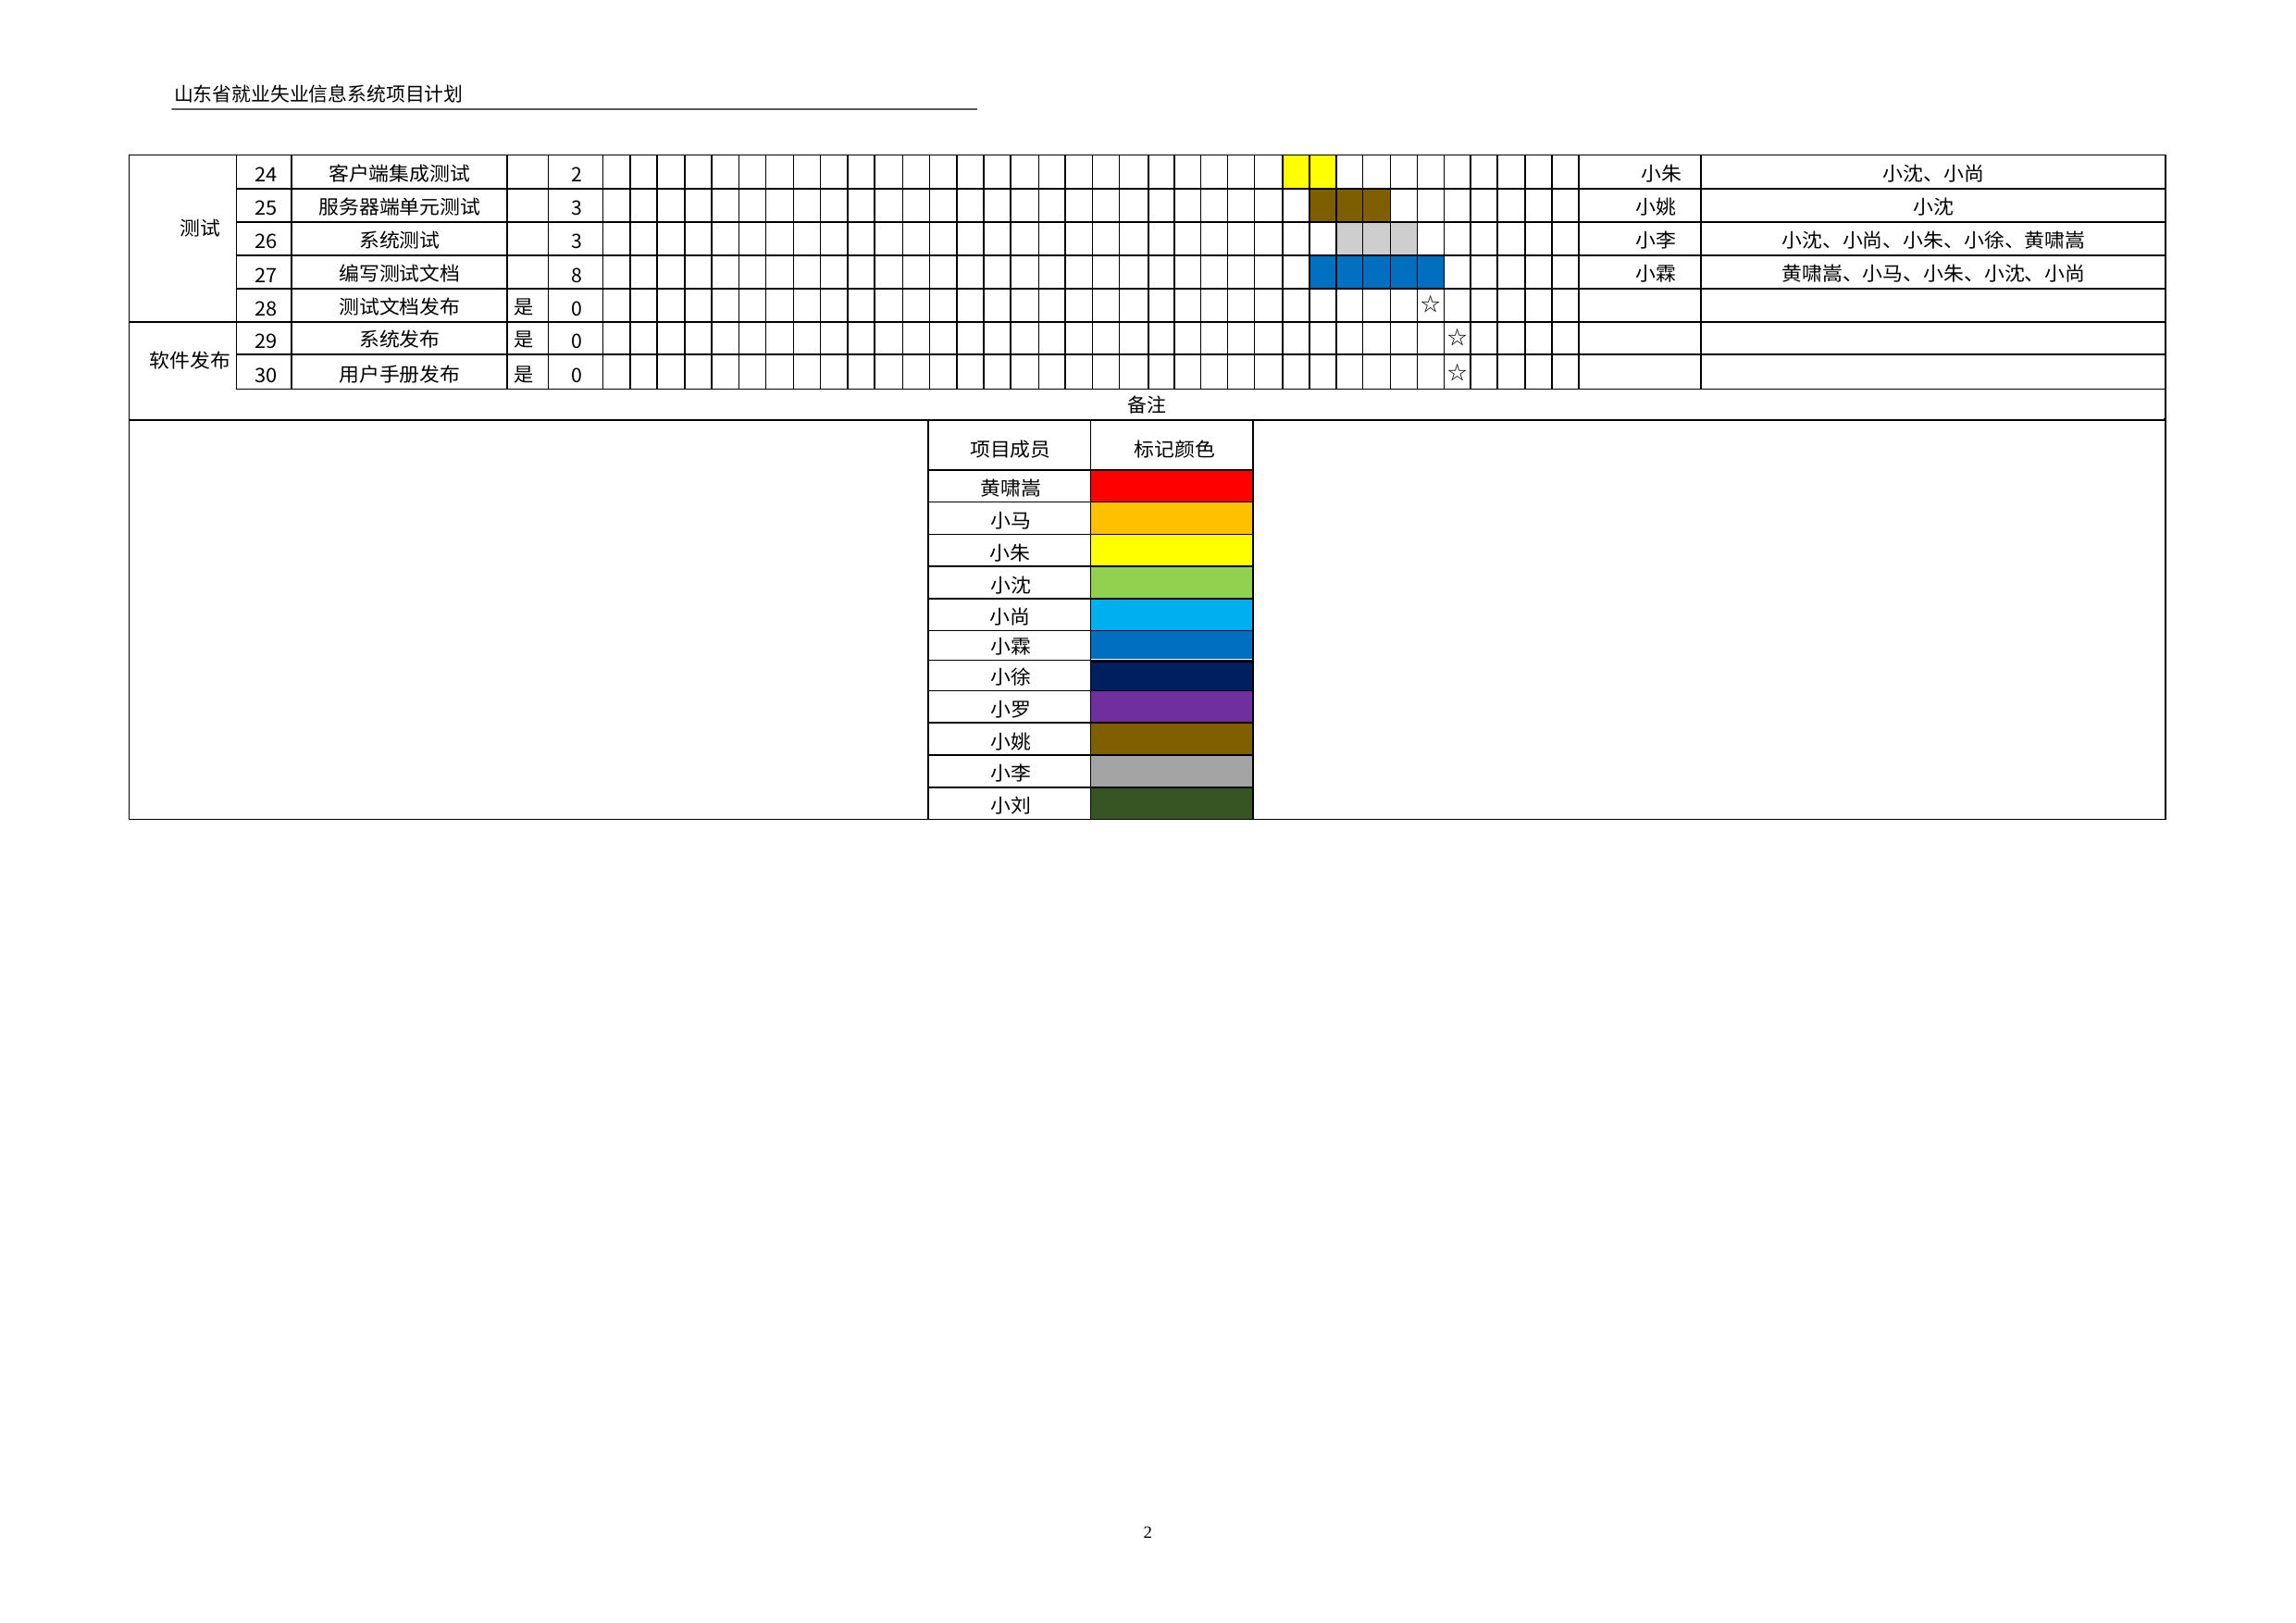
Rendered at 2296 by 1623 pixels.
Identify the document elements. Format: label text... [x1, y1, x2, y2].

table_cell ☆ [1445, 355, 1470, 388]
table_cell 25 [237, 190, 291, 221]
table_cell [1337, 355, 1362, 388]
table_cell 小沈 [1702, 190, 2165, 221]
table_cell [930, 355, 956, 388]
table_cell 小姚 [929, 724, 1090, 754]
table_cell [1310, 355, 1335, 388]
table_cell [985, 155, 1010, 188]
table_cell 小马 [929, 502, 1090, 534]
table_cell [658, 323, 684, 353]
table_cell [713, 223, 738, 254]
table_cell [1175, 355, 1200, 388]
table_cell 27 [237, 256, 291, 288]
table_cell [1091, 502, 1252, 534]
table_cell [930, 190, 956, 221]
table_cell 26 [237, 223, 291, 254]
table_cell [1255, 223, 1282, 254]
table_cell [1091, 724, 1252, 754]
table_cell [1471, 290, 1496, 321]
table_cell [1120, 223, 1148, 254]
table_cell 小霖 [929, 631, 1090, 659]
table_cell 24 [237, 155, 291, 188]
table_cell [1201, 223, 1227, 254]
table_cell [1255, 355, 1282, 388]
table_cell [1091, 600, 1252, 630]
table_cell [1175, 155, 1200, 188]
table_cell [821, 323, 847, 353]
table_cell [1418, 355, 1444, 388]
table_cell [631, 223, 656, 254]
table_cell 测试文档发布 [292, 290, 506, 321]
table_cell [1120, 155, 1148, 188]
table_cell [739, 355, 765, 388]
table_cell [631, 323, 656, 353]
table_cell [631, 290, 656, 321]
table_cell [1337, 223, 1362, 254]
table_cell [686, 323, 711, 353]
table_cell [903, 155, 929, 188]
table_cell [930, 223, 956, 254]
table_cell [849, 290, 874, 321]
table_cell [739, 155, 765, 188]
table_cell [1255, 290, 1282, 321]
table_cell [130, 421, 927, 819]
table_cell [1255, 323, 1282, 353]
table_cell [1363, 256, 1390, 288]
table_cell [794, 355, 820, 388]
table_cell [1149, 223, 1173, 254]
table_cell [794, 323, 820, 353]
table_cell [875, 323, 902, 353]
table_cell [1445, 290, 1470, 321]
table_cell 28 [237, 290, 291, 321]
table_cell 系统发布 [292, 323, 506, 353]
table_cell [658, 290, 684, 321]
table_cell [1498, 155, 1524, 188]
table_cell [849, 155, 874, 188]
table_cell [1149, 323, 1173, 353]
table_cell 3 [549, 190, 602, 221]
table_cell 服务器端单元测试 [292, 190, 506, 221]
table_cell [1201, 155, 1227, 188]
table_cell 小刘 [929, 788, 1090, 819]
table_cell [1039, 290, 1064, 321]
table_cell [713, 155, 738, 188]
table_cell [1091, 567, 1252, 598]
table_cell [1255, 256, 1282, 288]
table_cell 0 [549, 290, 602, 321]
table_cell [794, 190, 820, 221]
table_cell [1337, 155, 1362, 188]
table_cell [1526, 223, 1551, 254]
table_cell 编写测试文档 [292, 256, 506, 288]
table_cell [1526, 290, 1551, 321]
table_cell [603, 190, 629, 221]
table_cell [1066, 290, 1092, 321]
table_cell [686, 190, 711, 221]
table_cell [713, 190, 738, 221]
table_cell [1553, 190, 1578, 221]
table_cell [1310, 190, 1335, 221]
table_cell [1149, 256, 1173, 288]
table_cell [739, 323, 765, 353]
table_cell [686, 223, 711, 254]
table_cell [985, 355, 1010, 388]
table_cell [1445, 155, 1470, 188]
table_cell [1418, 190, 1444, 221]
table_cell [658, 155, 684, 188]
table_cell [1580, 355, 1700, 388]
table_cell [958, 323, 983, 353]
table_cell [631, 155, 656, 188]
table_cell [1418, 256, 1444, 288]
table_cell [1526, 155, 1551, 188]
table_cell [1039, 256, 1064, 288]
table_cell [1526, 190, 1551, 221]
table_cell [603, 290, 629, 321]
table_cell [1310, 323, 1335, 353]
table_cell 软件发布 [130, 323, 236, 388]
table_cell [875, 290, 902, 321]
table_cell [1553, 355, 1578, 388]
table_cell 30 [237, 355, 291, 388]
table_cell [1228, 155, 1254, 188]
table_cell [766, 323, 793, 353]
table_cell [1039, 355, 1064, 388]
table_cell [821, 355, 847, 388]
table_cell [985, 256, 1010, 288]
table_cell [1471, 256, 1496, 288]
table_cell [1228, 355, 1254, 388]
table_cell [1391, 190, 1417, 221]
table_cell [1471, 190, 1496, 221]
table_cell [985, 223, 1010, 254]
table_cell [1471, 323, 1496, 353]
table_cell 小沈、小尚、小朱、小徐、黄啸嵩 [1702, 223, 2165, 254]
table_cell [1553, 323, 1578, 353]
table_cell 小姚 [1580, 190, 1700, 221]
table_cell [1391, 256, 1417, 288]
table_cell 小李 [1580, 223, 1700, 254]
table_cell [1702, 355, 2165, 388]
table_cell [849, 323, 874, 353]
table_cell [985, 323, 1010, 353]
table_cell 备注 [130, 389, 2165, 419]
table_cell [508, 256, 548, 288]
table_cell [1498, 223, 1524, 254]
table_cell [1526, 355, 1551, 388]
table_cell [1011, 256, 1038, 288]
table_cell 小尚 [929, 600, 1090, 630]
table_cell 是 [508, 323, 548, 353]
table_cell [1337, 323, 1362, 353]
table_cell [1066, 155, 1092, 188]
table_cell [603, 256, 629, 288]
table_cell [930, 256, 956, 288]
table_cell [1175, 190, 1200, 221]
table_cell 2 [549, 155, 602, 188]
table_cell 系统测试 [292, 223, 506, 254]
table_cell [1175, 223, 1200, 254]
table_cell [930, 323, 956, 353]
table_cell [849, 256, 874, 288]
table_cell [1284, 155, 1309, 188]
table_cell [1284, 223, 1309, 254]
table_cell [1498, 190, 1524, 221]
table_cell [1091, 691, 1252, 722]
table_cell [1284, 323, 1309, 353]
table_cell [1418, 323, 1444, 353]
table_cell [766, 355, 793, 388]
table_cell [1201, 323, 1227, 353]
table_cell [1445, 256, 1470, 288]
table_cell 小沈 [929, 567, 1090, 598]
table_cell [1498, 256, 1524, 288]
table_cell 黄啸嵩 [929, 471, 1090, 502]
table_cell [875, 190, 902, 221]
table_cell [985, 190, 1010, 221]
table_cell [1093, 256, 1119, 288]
table_cell 客户端集成测试 [292, 155, 506, 188]
table_cell [1553, 155, 1578, 188]
table_cell ☆ [1418, 290, 1444, 321]
table_cell 小李 [929, 756, 1090, 787]
table_cell [1120, 256, 1148, 288]
table_cell [1091, 663, 1252, 690]
table_cell [1228, 190, 1254, 221]
table_cell [1702, 323, 2165, 353]
table_cell [1284, 256, 1309, 288]
table_cell [1011, 190, 1038, 221]
table_cell [739, 290, 765, 321]
table_cell [875, 155, 902, 188]
table_cell [1093, 323, 1119, 353]
table_cell [1702, 290, 2165, 321]
table_cell 标记颜色 [1091, 421, 1252, 469]
table_cell [603, 355, 629, 388]
table_cell [1066, 223, 1092, 254]
table_cell [821, 290, 847, 321]
table_cell [1445, 223, 1470, 254]
table_cell [1418, 155, 1444, 188]
table_cell 用户手册发布 [292, 355, 506, 388]
table_cell [1363, 223, 1390, 254]
table_cell [1526, 256, 1551, 288]
table_cell [508, 223, 548, 254]
table_cell [903, 323, 929, 353]
table_cell [1120, 290, 1148, 321]
table_cell [1091, 471, 1252, 502]
table_cell [1093, 355, 1119, 388]
table_cell [739, 223, 765, 254]
table_cell [1284, 355, 1309, 388]
table_cell [1553, 290, 1578, 321]
table_cell [1580, 323, 1700, 353]
table_cell [631, 190, 656, 221]
table_cell 是 [508, 290, 548, 321]
table_cell 小霖 [1580, 256, 1700, 288]
table_cell [821, 223, 847, 254]
table_cell 小朱 [1580, 155, 1700, 188]
table_cell [794, 290, 820, 321]
table_cell [903, 355, 929, 388]
table_cell 小朱 [929, 535, 1090, 565]
table_cell 29 [237, 323, 291, 353]
table_cell [1580, 290, 1700, 321]
table_cell [1120, 355, 1148, 388]
table_cell [686, 155, 711, 188]
table_cell [713, 256, 738, 288]
table_cell [1175, 323, 1200, 353]
table_cell 8 [549, 256, 602, 288]
table_cell [1284, 290, 1309, 321]
table_cell [766, 155, 793, 188]
table_cell [1228, 323, 1254, 353]
table_cell [1011, 323, 1038, 353]
table_cell [508, 190, 548, 221]
table_cell [930, 155, 956, 188]
table_cell [1337, 256, 1362, 288]
table_cell [1066, 355, 1092, 388]
table_cell [1093, 290, 1119, 321]
table_cell 0 [549, 323, 602, 353]
table_cell [766, 290, 793, 321]
table_cell [766, 223, 793, 254]
table_cell [1011, 290, 1038, 321]
table_cell [1120, 323, 1148, 353]
table_cell [958, 190, 983, 221]
table_cell [821, 256, 847, 288]
table_cell [713, 355, 738, 388]
table_cell [1255, 190, 1282, 221]
table_cell [1310, 256, 1335, 288]
table_cell [1228, 256, 1254, 288]
table_cell [849, 223, 874, 254]
table_cell [1471, 223, 1496, 254]
table_cell [903, 223, 929, 254]
table_cell [875, 355, 902, 388]
table_cell [603, 323, 629, 353]
table_cell [1337, 190, 1362, 221]
table_cell [958, 355, 983, 388]
table_cell [631, 256, 656, 288]
table_cell [1526, 323, 1551, 353]
table_cell [1091, 756, 1252, 787]
table_cell [1201, 256, 1227, 288]
table_cell 项目成员 [929, 421, 1090, 469]
table_cell [1039, 323, 1064, 353]
table_cell [930, 290, 956, 321]
table_cell [1363, 155, 1390, 188]
table_cell [1337, 290, 1362, 321]
table_cell [1039, 155, 1064, 188]
table_cell [849, 190, 874, 221]
table_cell [1391, 290, 1417, 321]
table_cell [658, 256, 684, 288]
table_cell [686, 290, 711, 321]
table_cell [903, 290, 929, 321]
table_cell [603, 155, 629, 188]
table_cell 0 [549, 355, 602, 388]
table_cell [1149, 155, 1173, 188]
table_cell [766, 256, 793, 288]
table_cell [958, 256, 983, 288]
table_cell [739, 256, 765, 288]
table_cell [658, 223, 684, 254]
table_cell [658, 355, 684, 388]
table_cell [903, 190, 929, 221]
table_cell [1039, 190, 1064, 221]
table_cell [1471, 155, 1496, 188]
table_cell [1310, 155, 1335, 188]
table_cell [1391, 155, 1417, 188]
table_cell [849, 355, 874, 388]
table_cell [766, 190, 793, 221]
table_cell [1093, 155, 1119, 188]
table_cell [1120, 190, 1148, 221]
table_cell [1498, 355, 1524, 388]
table_cell [958, 290, 983, 321]
table_cell [1255, 155, 1282, 188]
table_cell [1553, 223, 1578, 254]
table_cell [1149, 355, 1173, 388]
table_cell [1091, 788, 1252, 819]
table_cell [1391, 223, 1417, 254]
table_cell [1066, 323, 1092, 353]
table_cell [1066, 256, 1092, 288]
table_cell [658, 190, 684, 221]
table_cell [1310, 223, 1335, 254]
table_cell 小徐 [929, 661, 1090, 690]
table_cell [713, 290, 738, 321]
table_cell [903, 256, 929, 288]
table_cell [1201, 355, 1227, 388]
table_cell [1418, 223, 1444, 254]
table_cell [794, 256, 820, 288]
table_cell [821, 155, 847, 188]
table_cell [1445, 190, 1470, 221]
table_cell [1363, 323, 1390, 353]
table_cell [1310, 290, 1335, 321]
table_cell [1471, 355, 1496, 388]
table_cell [739, 190, 765, 221]
table_cell [686, 355, 711, 388]
table_cell [1284, 190, 1309, 221]
table_cell [1391, 355, 1417, 388]
table_cell [958, 155, 983, 188]
table_cell 是 [508, 355, 548, 388]
table_cell [686, 256, 711, 288]
table_cell 黄啸嵩、小马、小朱、小沈、小尚 [1702, 256, 2165, 288]
table_cell [1363, 190, 1390, 221]
table_cell [1175, 256, 1200, 288]
table_cell [1553, 256, 1578, 288]
table_cell 3 [549, 223, 602, 254]
table_cell [794, 155, 820, 188]
table_cell [794, 223, 820, 254]
table_cell [985, 290, 1010, 321]
table_cell [1011, 355, 1038, 388]
table_cell [1091, 535, 1252, 565]
table_cell [875, 256, 902, 288]
table_cell [1498, 323, 1524, 353]
table_cell [1066, 190, 1092, 221]
table_cell [1149, 290, 1173, 321]
table_cell [508, 155, 548, 188]
table_cell [1091, 631, 1252, 659]
table_cell [1201, 290, 1227, 321]
table_cell [1228, 223, 1254, 254]
table_cell [1093, 223, 1119, 254]
table_cell [1039, 223, 1064, 254]
table_cell [821, 190, 847, 221]
table_cell [1011, 155, 1038, 188]
table_cell [603, 223, 629, 254]
table_cell [1149, 190, 1173, 221]
table_cell 小沈、小尚 [1702, 155, 2165, 188]
table_cell [631, 355, 656, 388]
table_cell [1228, 290, 1254, 321]
table_cell [958, 223, 983, 254]
table_cell [875, 223, 902, 254]
table_cell [1363, 290, 1390, 321]
table_cell [1254, 421, 2165, 819]
table_cell [713, 323, 738, 353]
table_cell [1011, 223, 1038, 254]
table_cell 小罗 [929, 691, 1090, 722]
table_cell [1201, 190, 1227, 221]
table_cell [1093, 190, 1119, 221]
table_cell ☆ [1445, 323, 1470, 353]
table_cell [1363, 355, 1390, 388]
table_cell [1391, 323, 1417, 353]
table_cell [1175, 290, 1200, 321]
table_cell [1498, 290, 1524, 321]
